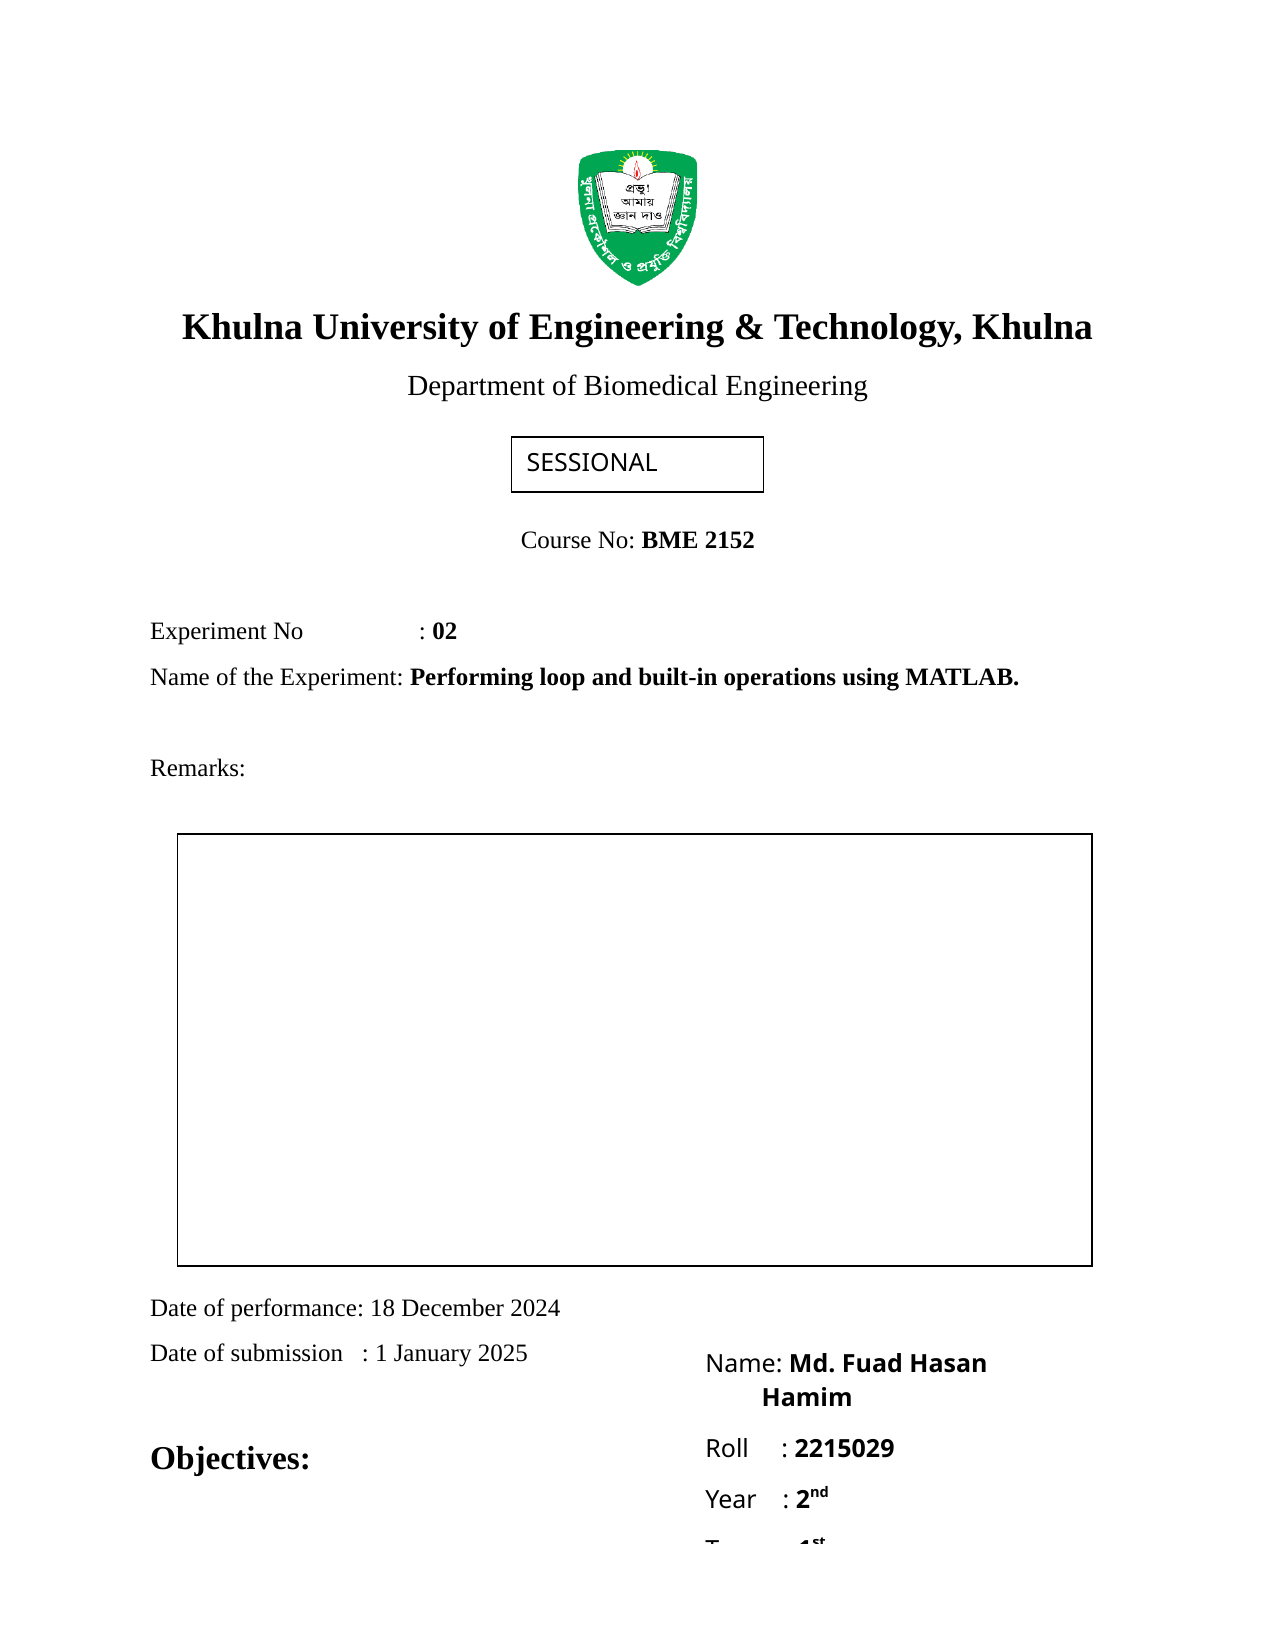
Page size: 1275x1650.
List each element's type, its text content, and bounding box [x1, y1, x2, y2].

text Name of the Experiment: Performing loop and built-in operations using MATLAB. [150, 662, 1125, 691]
text Department of Biomedical Engineering [150, 368, 1125, 401]
text Experiment No : 02 [150, 616, 1125, 645]
picture [578, 150, 698, 286]
text Date of submission : 1 January 2025 [150, 1338, 1125, 1367]
text Objectives: [150, 1439, 1125, 1477]
text Course No: BME 2152 [150, 526, 1125, 554]
text Khulna University of Engineering & Technology, Khulna [150, 304, 1125, 347]
text Date of performance: 18 December 2024 [150, 932, 1125, 1322]
text Remarks: [150, 753, 1125, 781]
